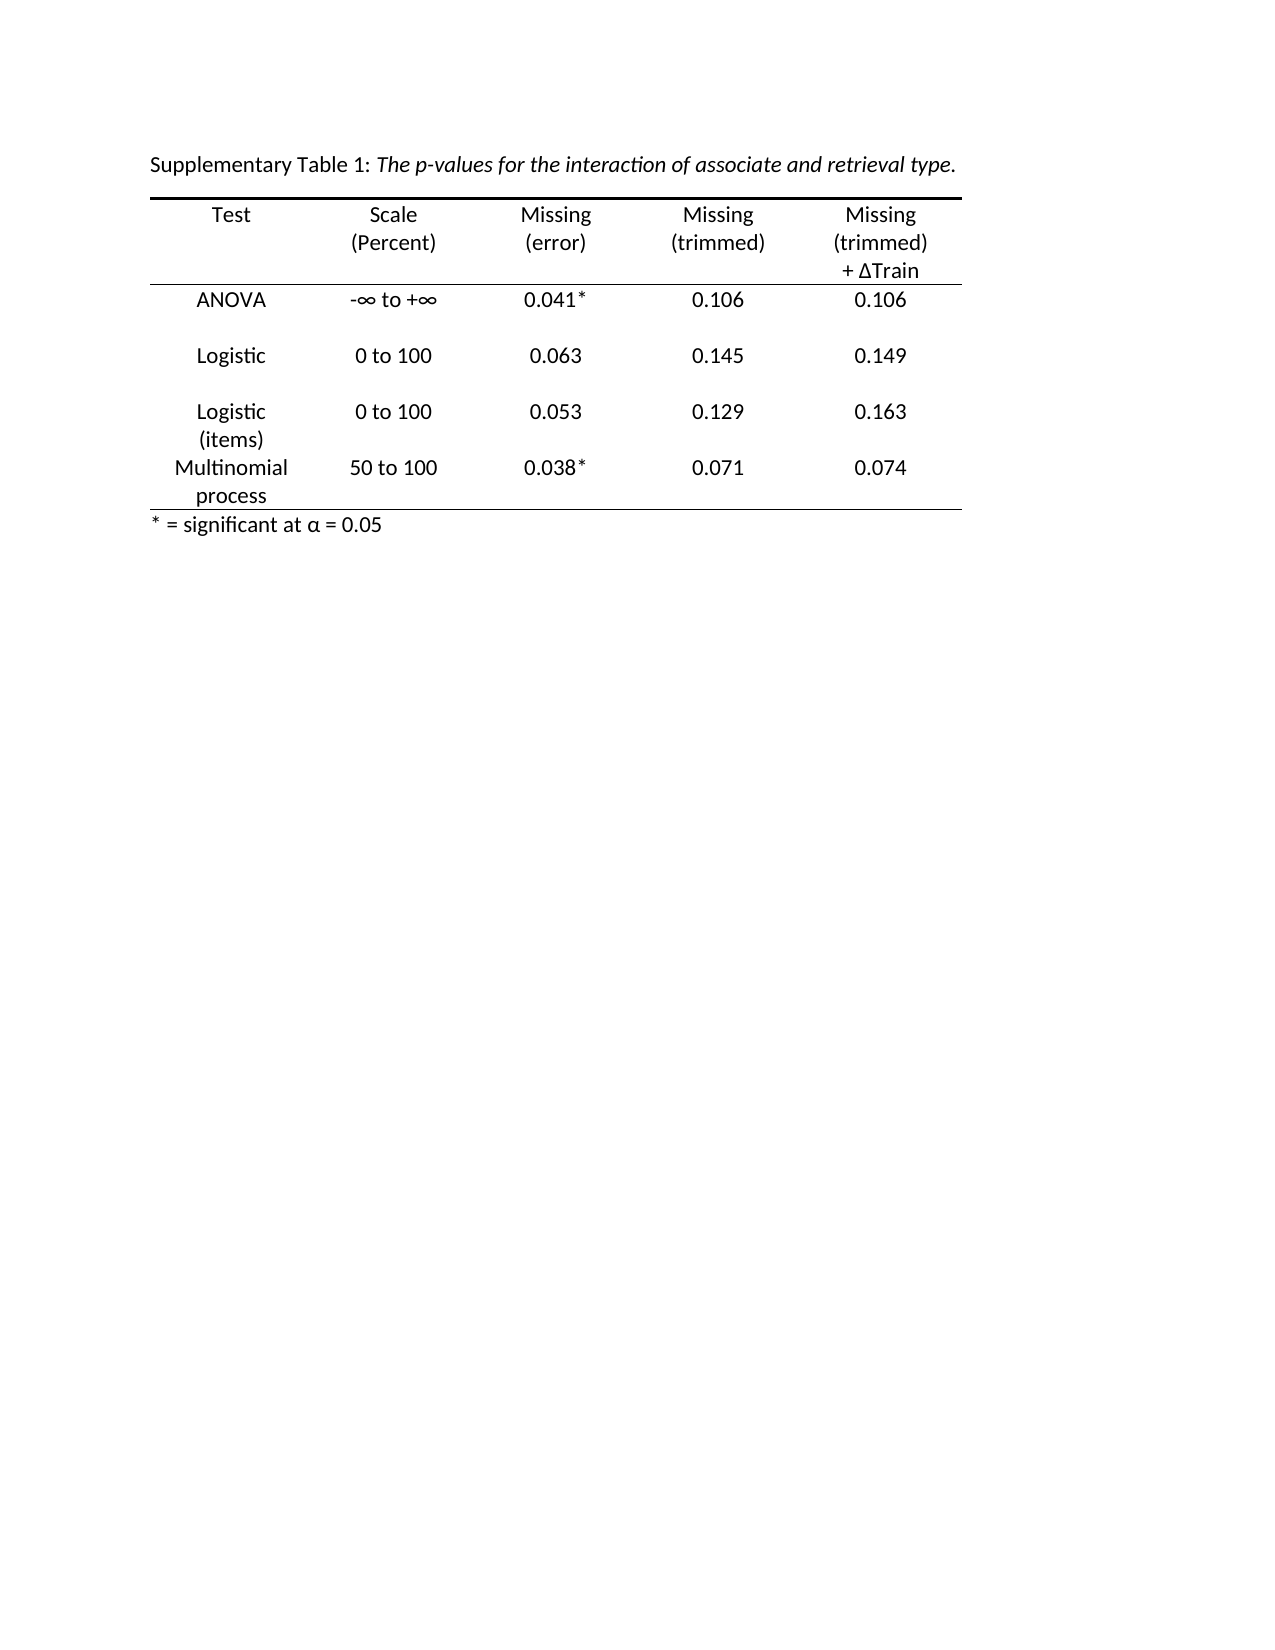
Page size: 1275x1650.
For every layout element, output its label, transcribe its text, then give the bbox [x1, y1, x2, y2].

text Supplementary Table 1: The p-values for the interaction of associate and retrieval type. [150, 150, 1125, 178]
table_cell 0.053 [475, 397, 637, 453]
table_header Missing (error) [475, 200, 637, 284]
table_cell 0.038* [475, 453, 637, 509]
table_header Missing (trimmed) + ΔTrain [799, 200, 962, 284]
table_cell -∞ to +∞ [312, 285, 474, 341]
table_cell 0.149 [799, 341, 962, 397]
table_header Scale (Percent) [312, 200, 474, 284]
table_cell Logistic (items) [150, 397, 312, 453]
text * = significant at α = 0.05 [150, 510, 1125, 538]
table_cell 0.163 [799, 397, 962, 453]
table_cell 0.106 [799, 285, 962, 341]
table_header Missing (trimmed) [637, 200, 799, 284]
table_cell ANOVA [150, 285, 312, 341]
table_cell 0.041* [475, 285, 637, 341]
table_cell 0 to 100 [312, 397, 474, 453]
table_cell 0.106 [637, 285, 799, 341]
table_cell 0.145 [637, 341, 799, 397]
table_cell 0.074 [799, 453, 962, 509]
table_cell 0.063 [475, 341, 637, 397]
table_cell Multinomial process [150, 453, 312, 509]
table_cell Logistic [150, 341, 312, 397]
table_header Test [150, 200, 312, 284]
table_cell 0 to 100 [312, 341, 474, 397]
table_cell 0.071 [637, 453, 799, 509]
table_cell 50 to 100 [312, 453, 474, 509]
table_cell 0.129 [637, 397, 799, 453]
